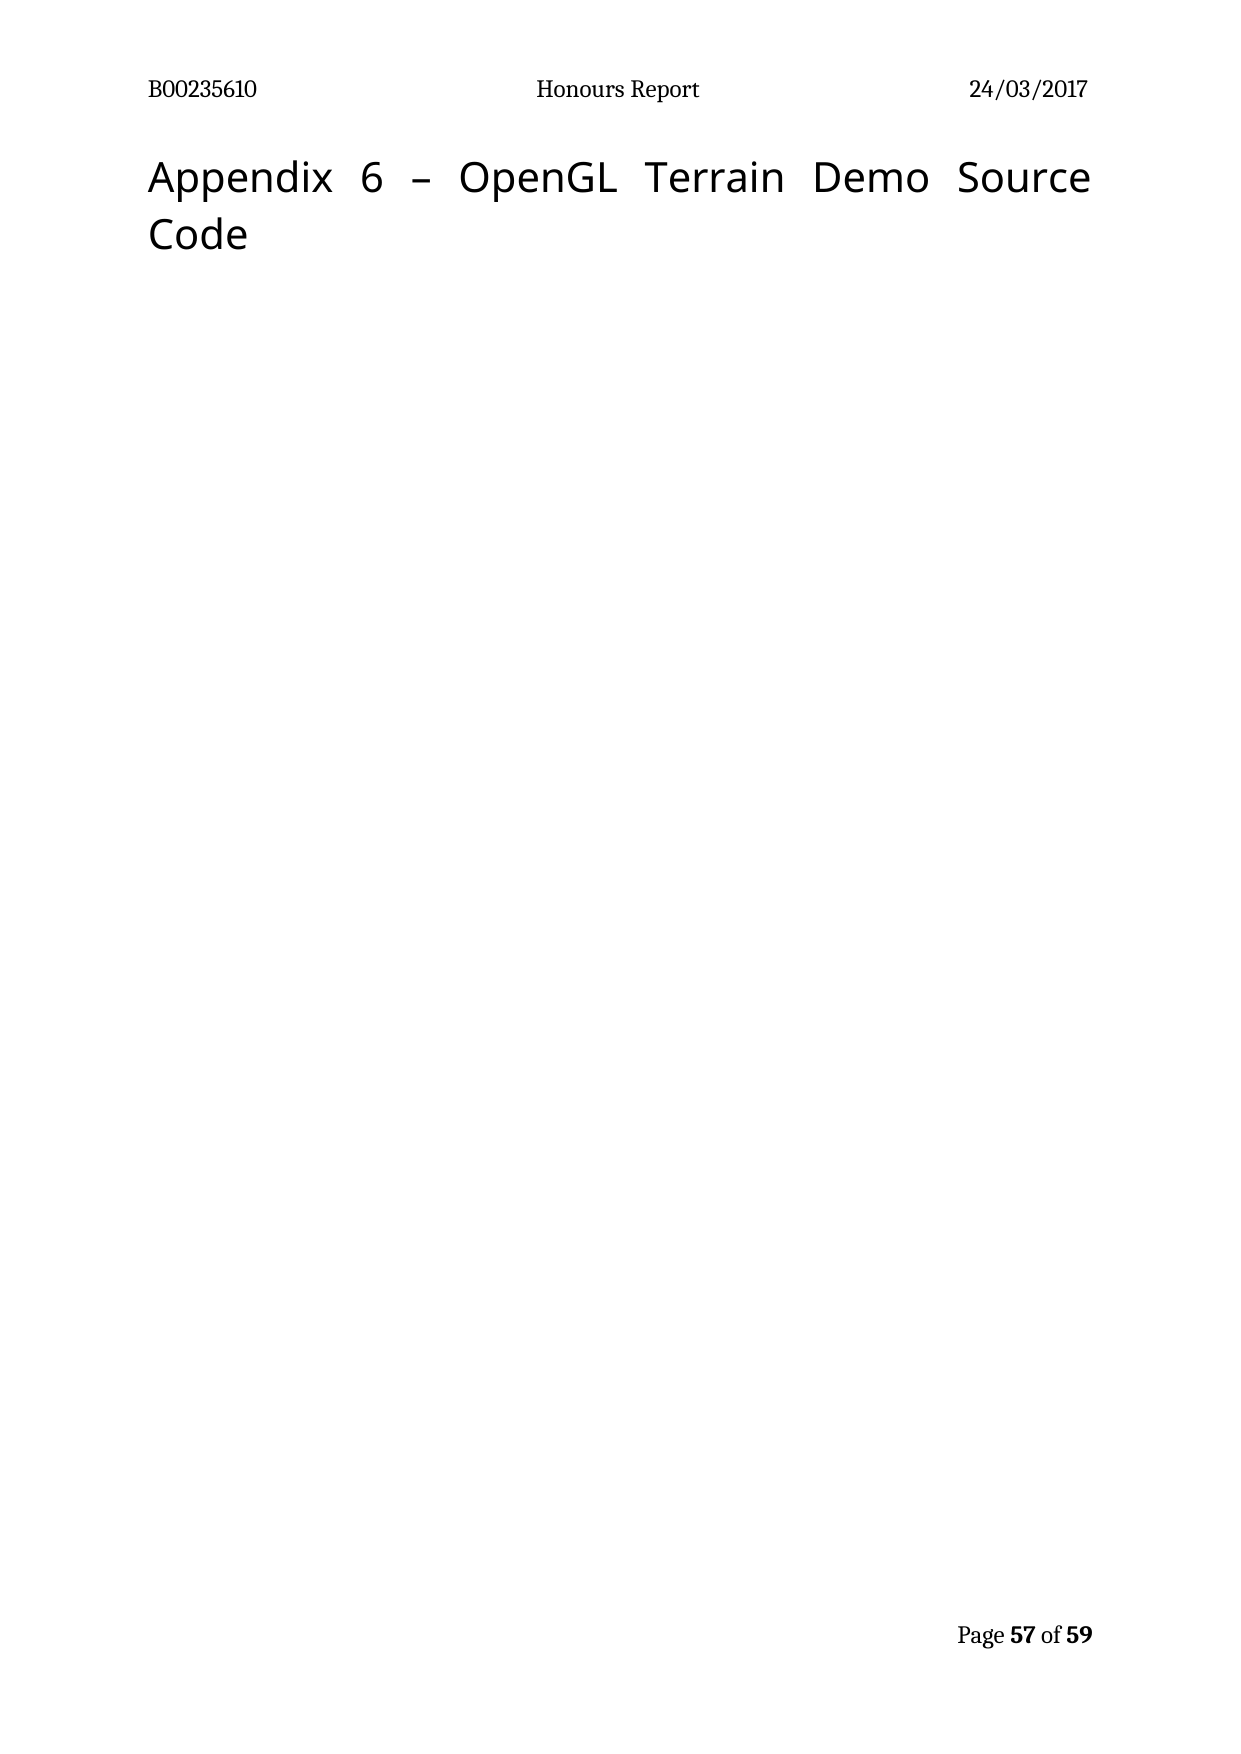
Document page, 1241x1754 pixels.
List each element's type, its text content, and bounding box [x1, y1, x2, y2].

subtitle Appendix 6 – OpenGL Terrain Demo Source Code [148, 148, 1092, 261]
